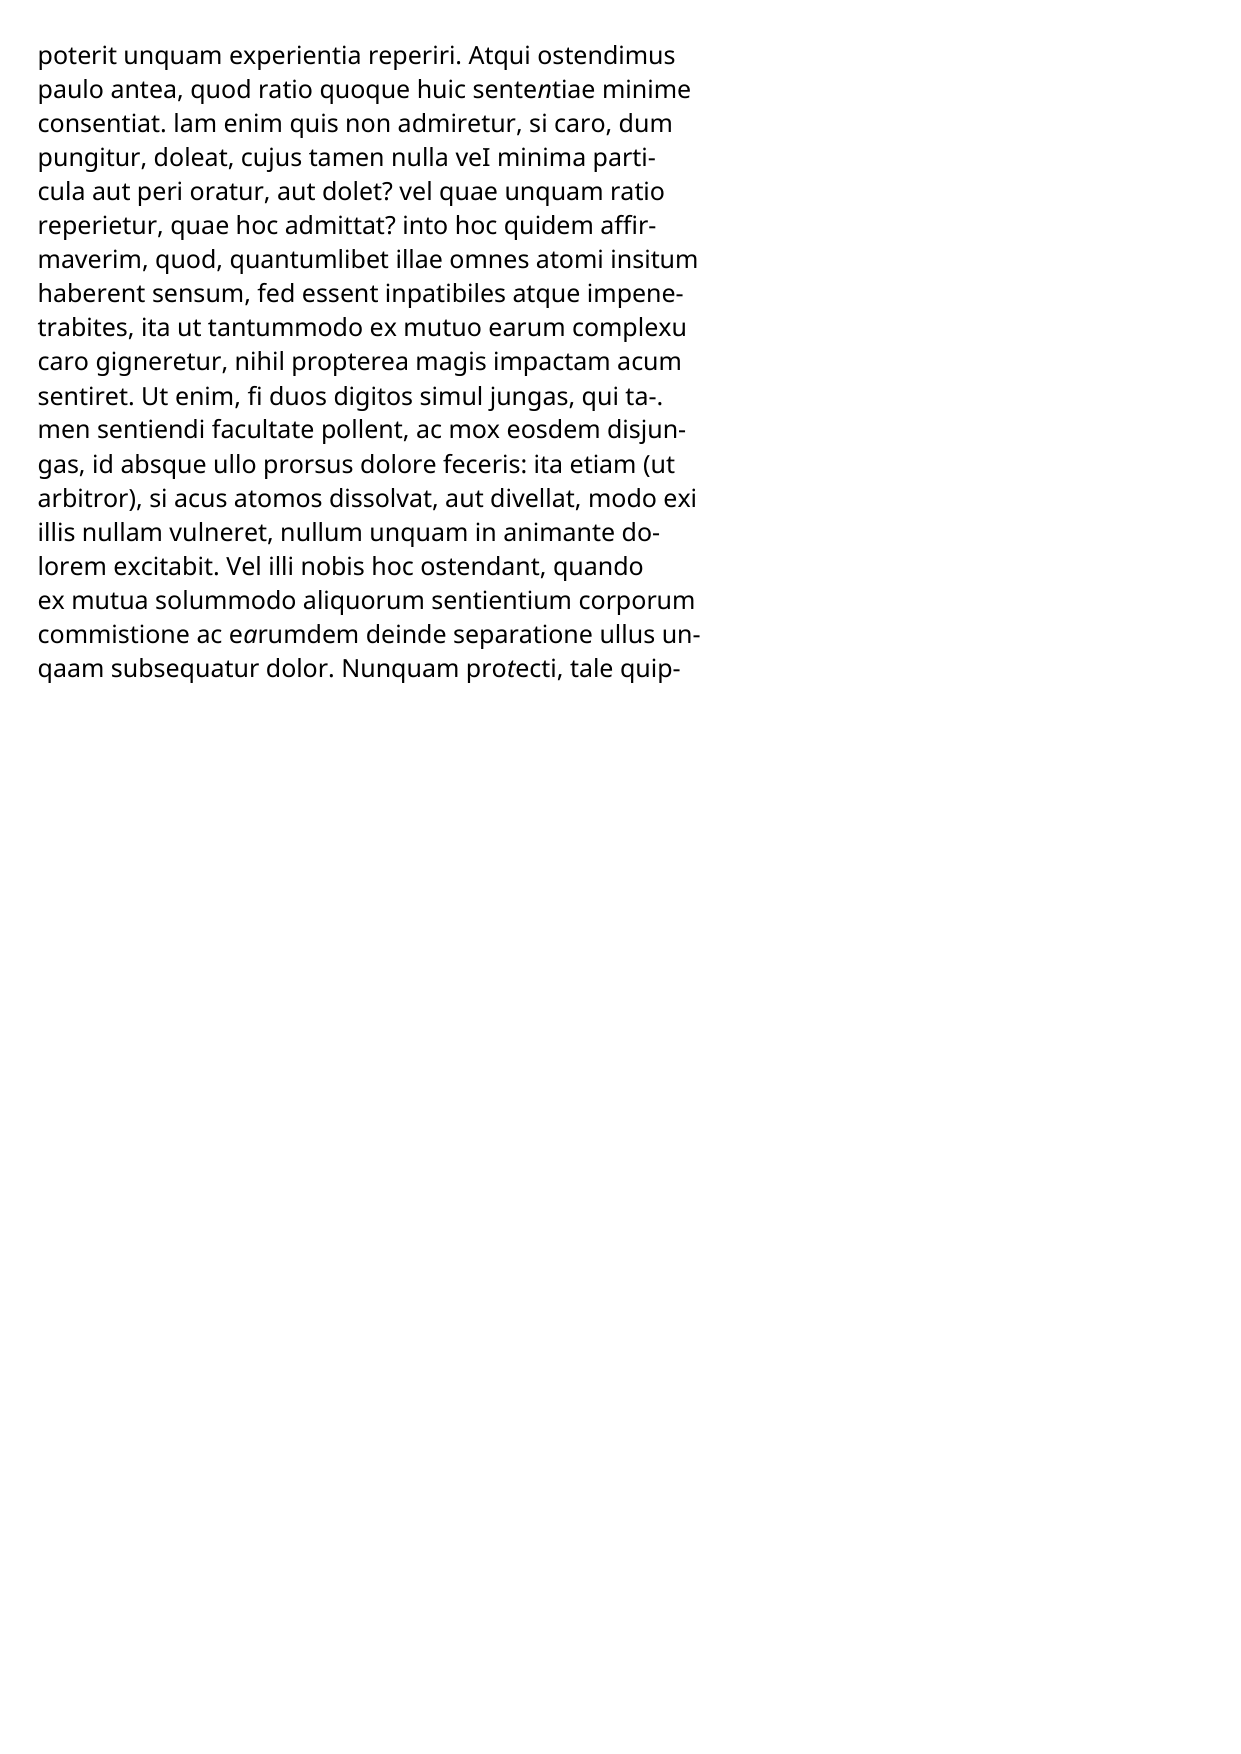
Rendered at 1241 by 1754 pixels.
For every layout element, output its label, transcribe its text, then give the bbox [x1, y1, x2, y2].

text poterit unquam experientia reperiri. Atqui ostendimus paulo antea, quod ratio quoque huic sententiae minime consentiat. lam enim quis non admiretur, si caro, dum pungitur, doleat, cujus tamen nulla veI minima parti- cula aut peri oratur, aut dolet? vel quae unquam ratio reperietur, quae hoc admittat? into hoc quidem affir- maverim, quod, quantumlibet illae omnes atomi insitum haberent sensum, fed essent inpatibiles atque impene- trabites, ita ut tantummodo ex mutuo earum complexu caro gigneretur, nihil propterea magis impactam acum sentiret. Ut enim, fi duos digitos simul jungas, qui ta-. men sentiendi facultate pollent, ac mox eosdem disjun- gas, id absque ullo prorsus dolore feceris: ita etiam (ut arbitror), si acus atomos dissolvat, aut divellat, modo exi illis nullam vulneret, nullum unquam in animante do- lorem excitabit. Vel illi nobis hoc ostendant, quando ex mutua solummodo aliquorum sentientium corporum commistione ac earumdem deinde separatione ullus un- qaam subsequatur dolor. Nunquam protecti, tale quip- [37, 37, 1203, 685]
